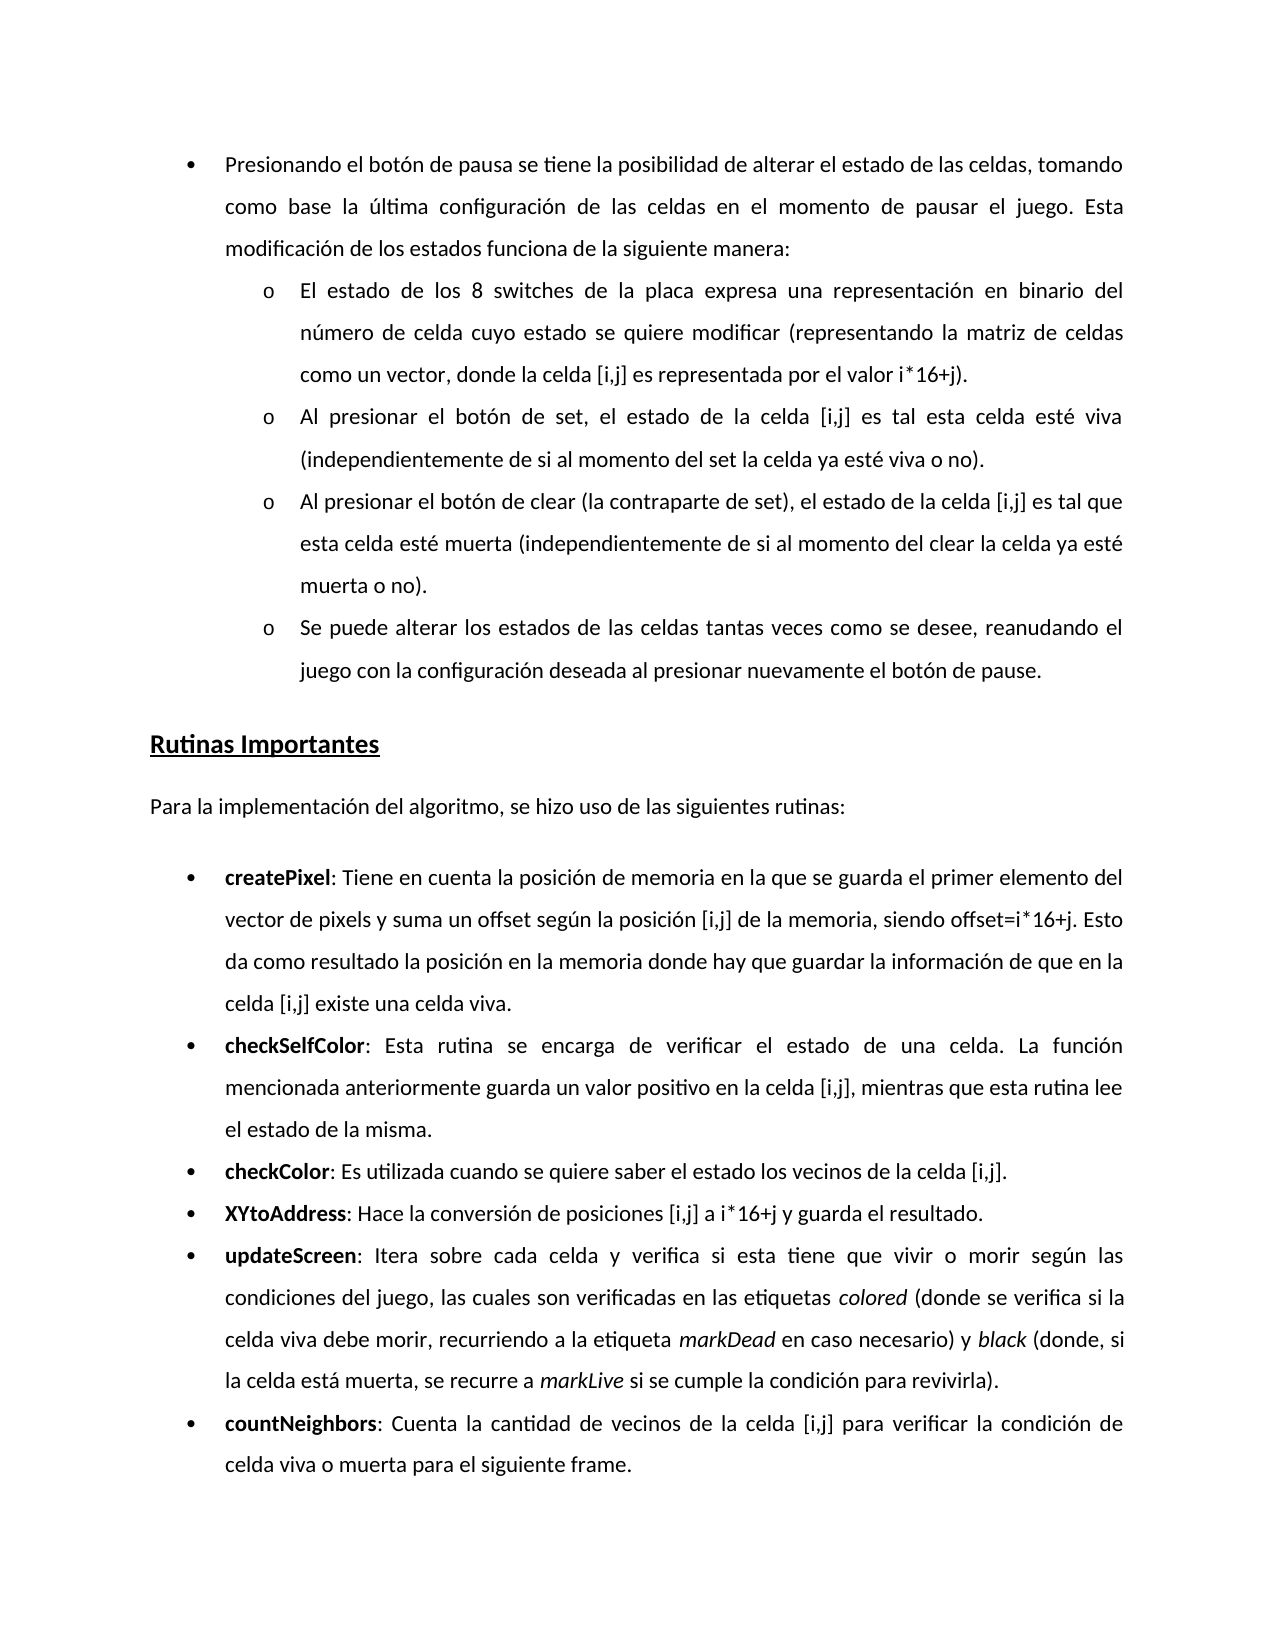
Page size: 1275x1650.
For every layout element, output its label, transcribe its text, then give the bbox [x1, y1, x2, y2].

text Para la implementación del algoritmo, se hizo uso de las siguientes rutinas: [150, 792, 1125, 820]
subtitle Rutinas Importantes [150, 727, 1125, 760]
list XYtoAddress: Hace la conversión de posiciones [i,j] a i*16+j y guarda el resultado. [187, 1199, 1125, 1227]
list updateScreen: Itera sobre cada celda y verifica si esta tiene que vivir o morir según las condiciones del juego, las cuales son verificadas en las etiquetas colored (donde se verifica si la celda viva debe morir, recurriendo a la etiqueta markDead en caso necesario) y black (donde, si la celda está muerta, se recurre a markLive si se cumple la condición para revivirla). [187, 1241, 1125, 1395]
list Al presionar el botón de set, el estado de la celda [i,j] es tal esta celda esté viva (independientemente de si al momento del set la celda ya esté viva o no). [262, 402, 1125, 473]
list createPixel: Tiene en cuenta la posición de memoria en la que se guarda el primer elemento del vector de pixels y suma un offset según la posición [i,j] de la memoria, siendo offset=i*16+j. Esto da como resultado la posición en la memoria donde hay que guardar la información de que en la celda [i,j] existe una celda viva. [187, 863, 1125, 1017]
list Al presionar el botón de clear (la contraparte de set), el estado de la celda [i,j] es tal que esta celda esté muerta (independientemente de si al momento del clear la celda ya esté muerta o no). [262, 487, 1125, 599]
list countNeighbors: Cuenta la cantidad de vecinos de la celda [i,j] para verificar la condición de celda viva o muerta para el siguiente frame. [187, 1409, 1125, 1479]
list El estado de los 8 switches de la placa expresa una representación en binario del número de celda cuyo estado se quiere modificar (representando la matriz de celdas como un vector, donde la celda [i,j] es representada por el valor i*16+j). [262, 276, 1125, 388]
list Se puede alterar los estados de las celdas tantas veces como se desee, reanudando el juego con la configuración deseada al presionar nuevamente el botón de pause. [262, 613, 1125, 684]
list Presionando el botón de pausa se tiene la posibilidad de alterar el estado de las celdas, tomando como base la última configuración de las celdas en el momento de pausar el juego. Esta modificación de los estados funciona de la siguiente manera: [187, 150, 1125, 262]
list checkSelfColor: Esta rutina se encarga de verificar el estado de una celda. La función mencionada anteriormente guarda un valor positivo en la celda [i,j], mientras que esta rutina lee el estado de la misma. [187, 1031, 1125, 1143]
list checkColor: Es utilizada cuando se quiere saber el estado los vecinos de la celda [i,j]. [187, 1157, 1125, 1185]
